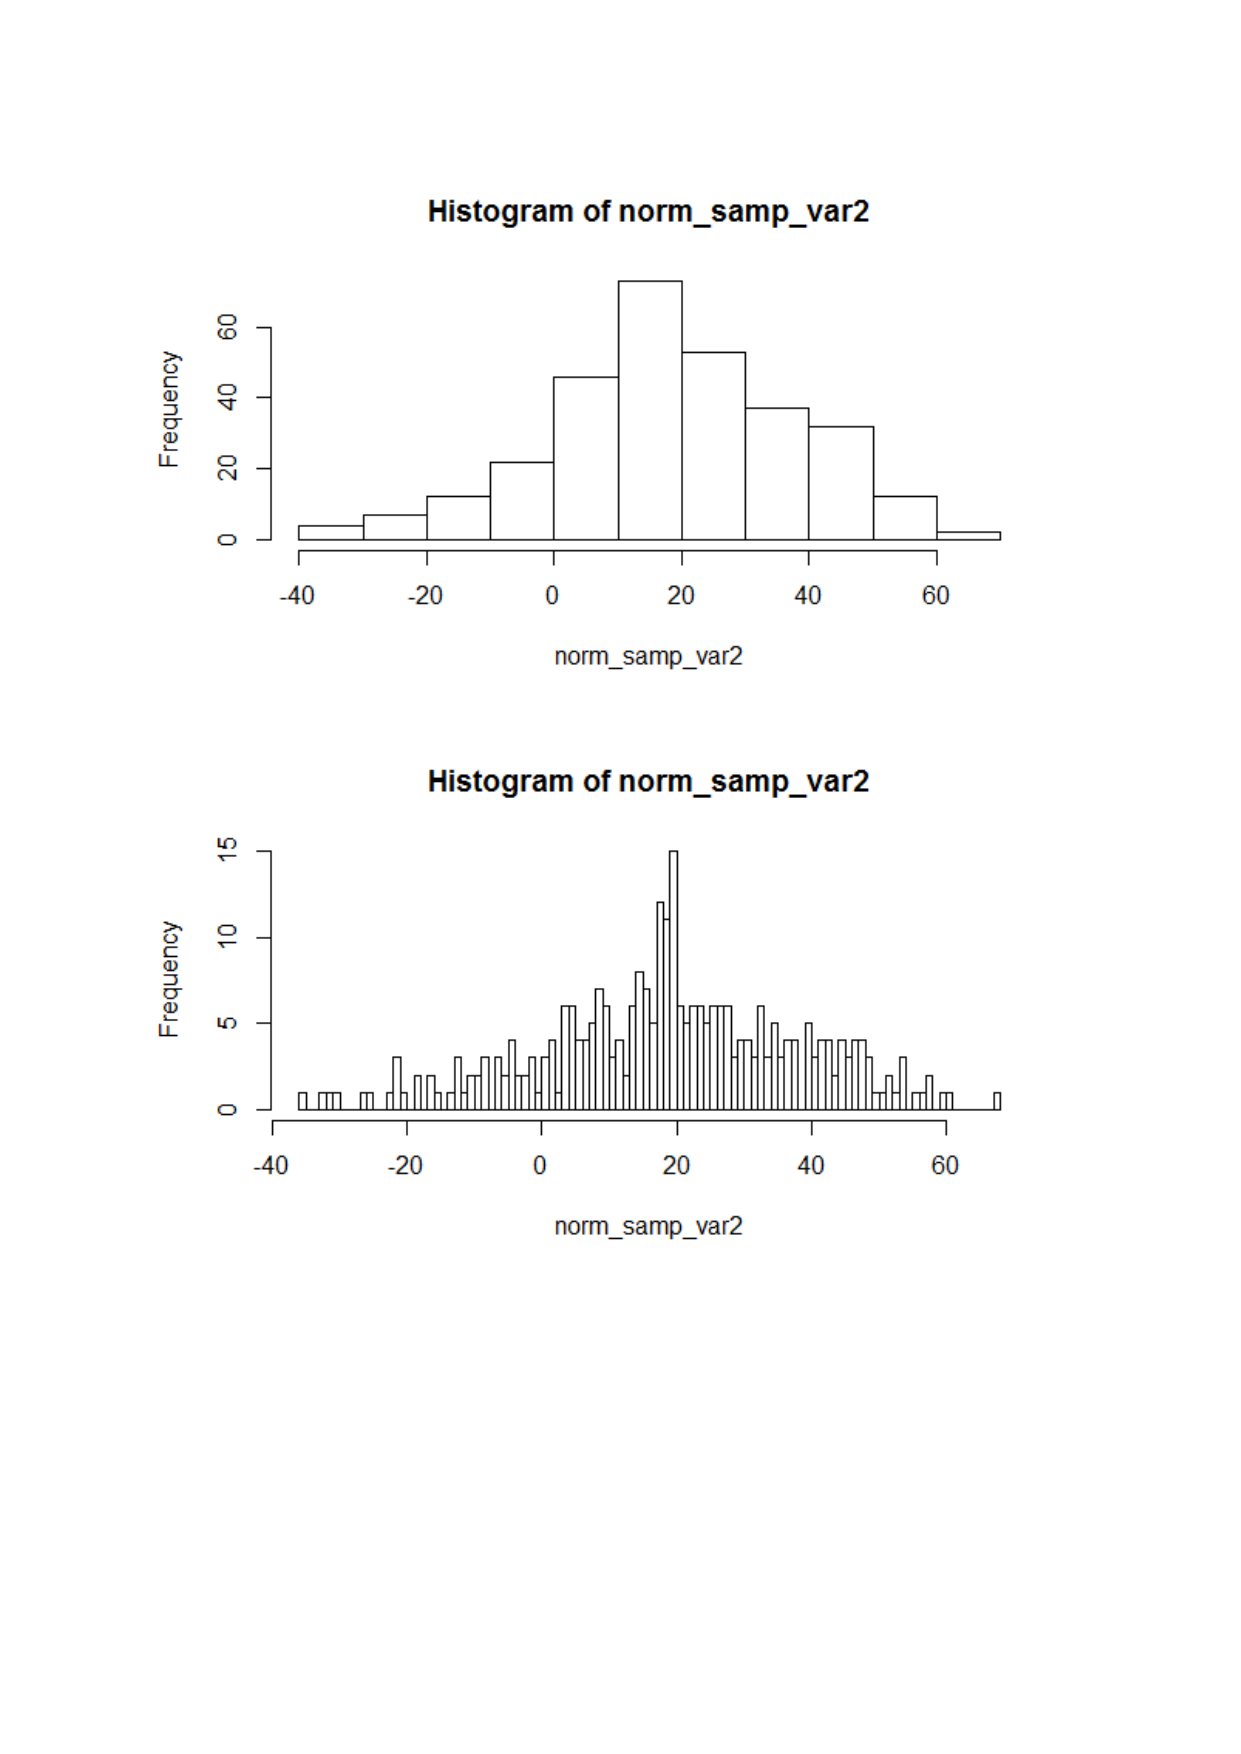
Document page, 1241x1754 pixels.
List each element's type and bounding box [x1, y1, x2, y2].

picture [150, 150, 1091, 702]
picture [150, 720, 1091, 1272]
